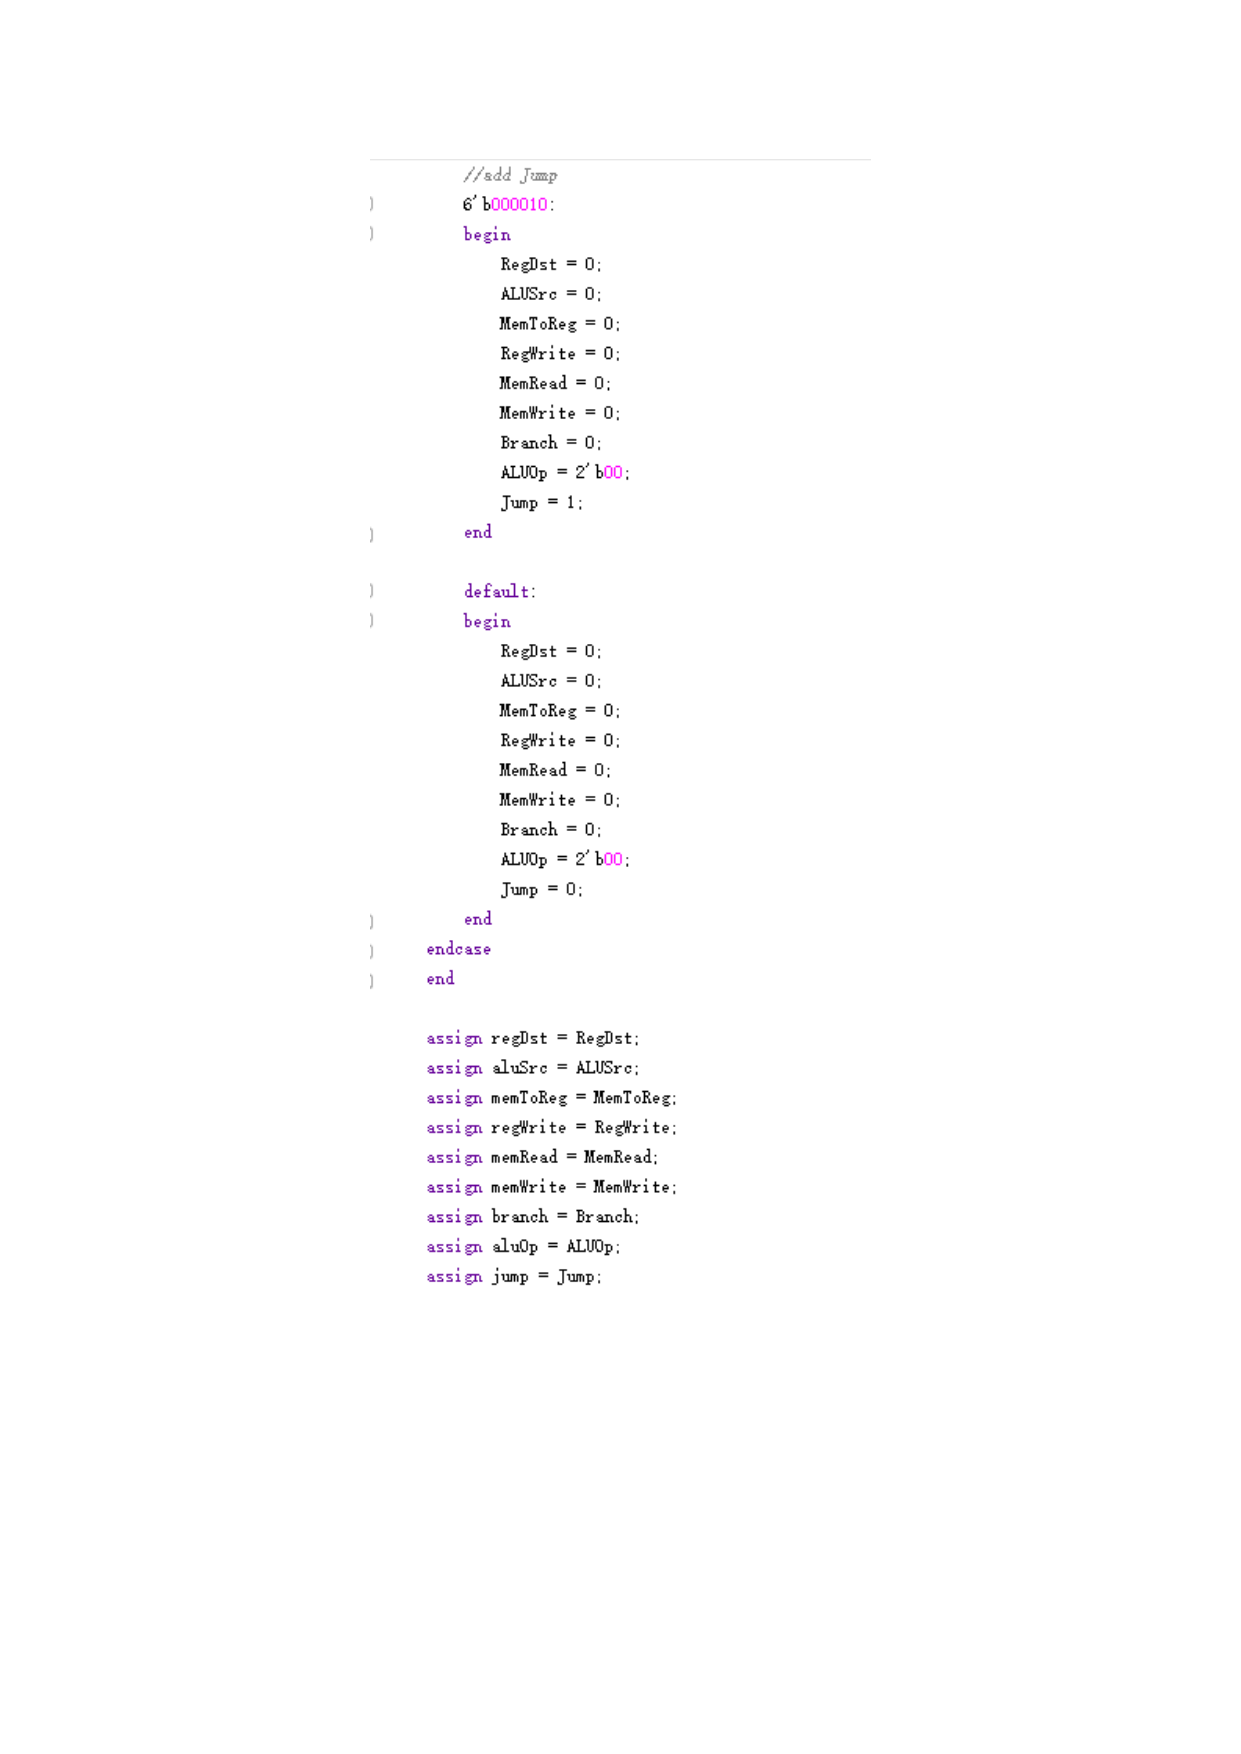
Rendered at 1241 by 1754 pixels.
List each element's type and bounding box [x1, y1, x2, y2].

picture [370, 159, 871, 1304]
